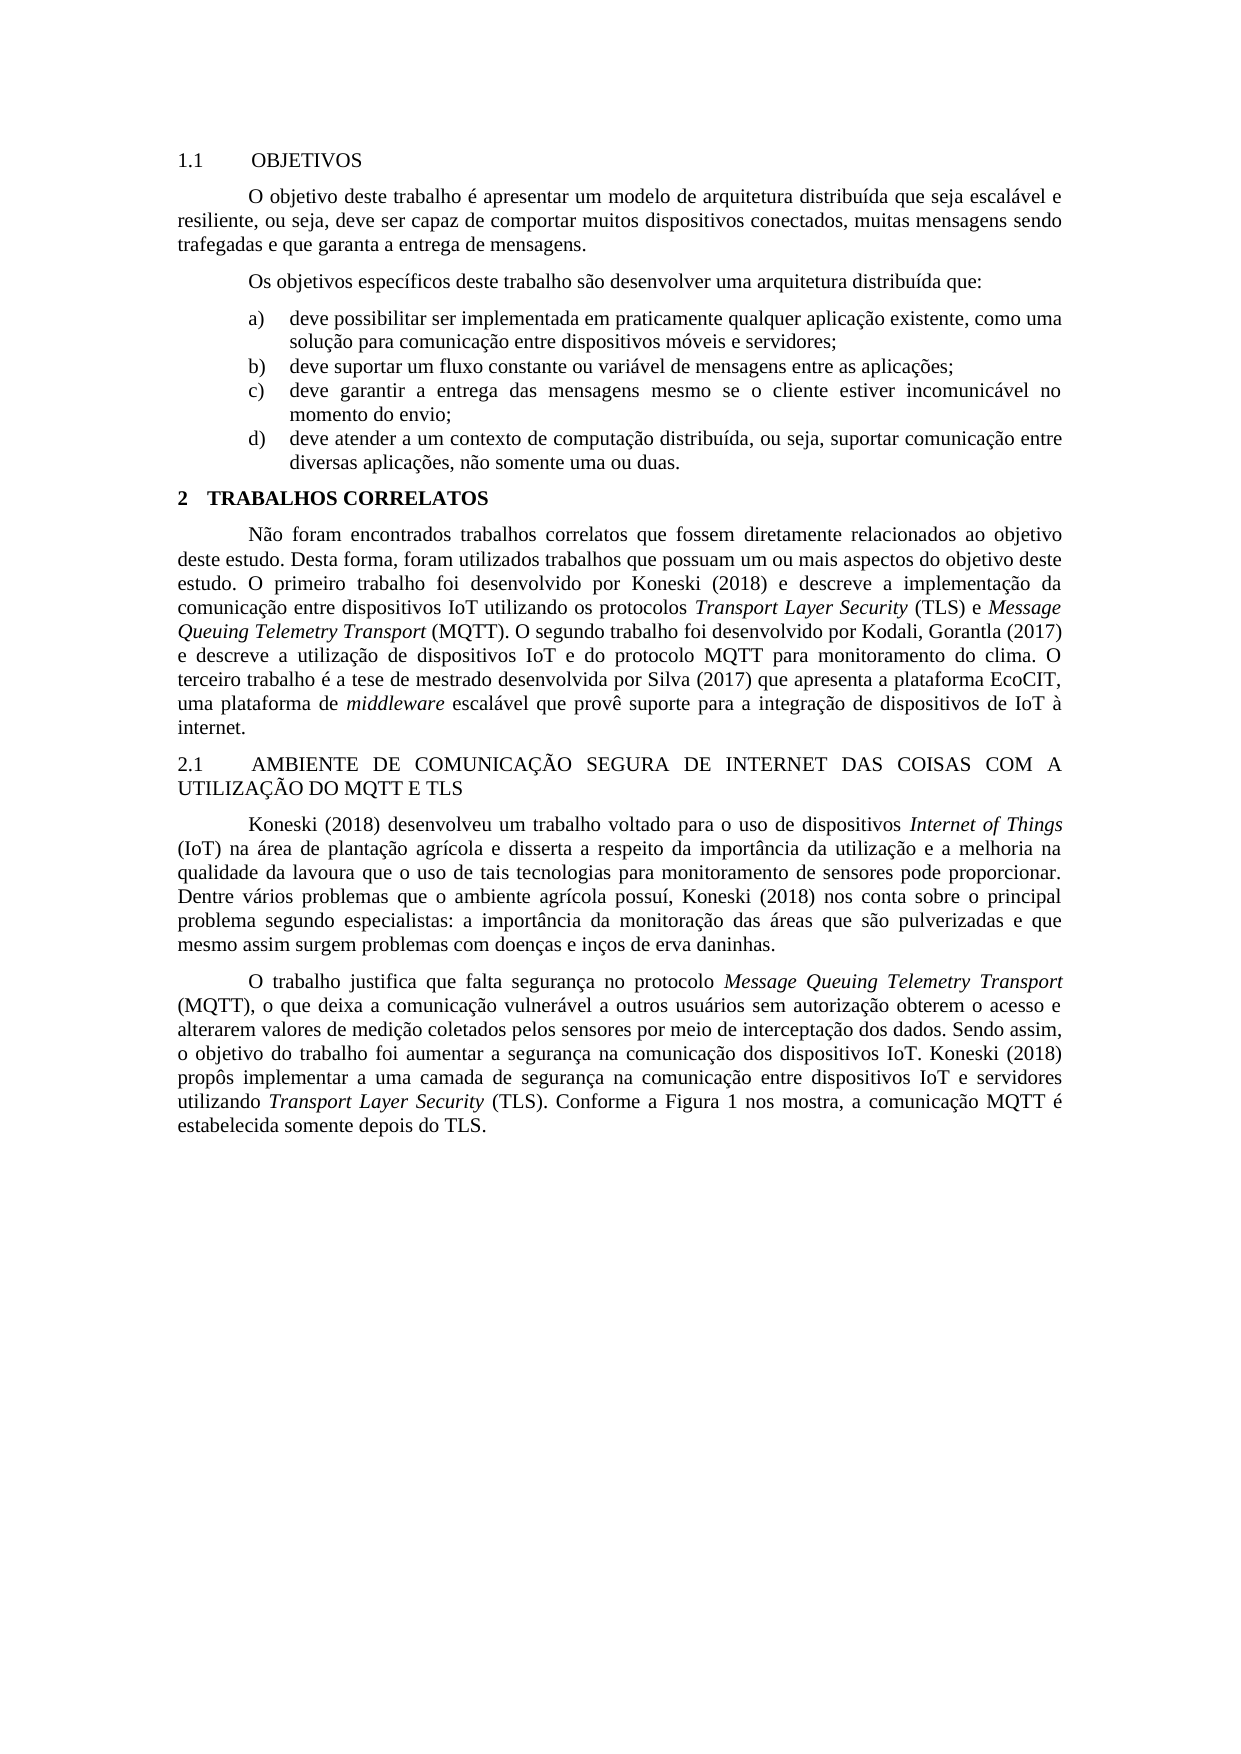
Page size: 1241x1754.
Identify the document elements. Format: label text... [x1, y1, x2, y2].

text Não foram encontrados trabalhos correlatos que fossem diretamente relacionados ao objetivo deste estudo. Desta forma, foram utilizados trabalhos que possuam um ou mais aspectos do objetivo deste estudo. O primeiro trabalho foi desenvolvido por Koneski (2018) e descreve a implementação da comunicação entre dispositivos IoT utilizando os protocolos Transport Layer Security (TLS) e Message Queuing Telemetry Transport (MQTT). O segundo trabalho foi desenvolvido por Kodali, Gorantla (2017) e descreve a utilização de dispositivos IoT e do protocolo MQTT para monitoramento do clima. O terceiro trabalho é a tese de mestrado desenvolvida por Silva (2017) que apresenta a plataforma EcoCIT, uma plataforma de middleware escalável que provê suporte para a integração de dispositivos de IoT à internet. [177, 522, 1063, 739]
text deve garantir a entrega das mensagens mesmo se o cliente estiver incomunicável no momento do envio; [248, 378, 1063, 426]
text deve atender a um contexto de computação distribuída, ou seja, suportar comunicação entre diversas aplicações, não somente uma ou duas. [248, 426, 1063, 474]
text O trabalho justifica que falta segurança no protocolo Message Queuing Telemetry Transport (MQTT), o que deixa a comunicação vulnerável a outros usuários sem autorização obterem o acesso e alterarem valores de medição coletados pelos sensores por meio de interceptação dos dados. Sendo assim, o objetivo do trabalho foi aumentar a segurança na comunicação dos dispositivos IoT. Koneski (2018) propôs implementar a uma camada de segurança na comunicação entre dispositivos IoT e servidores utilizando Transport Layer Security (TLS). Conforme a Figura 1 nos mostra, a comunicação MQTT é estabelecida somente depois do TLS. [177, 969, 1063, 1137]
list deve possibilitar ser implementada em praticamente qualquer aplicação existente, como uma solução para comunicação entre dispositivos móveis e servidores; [248, 305, 1063, 353]
subtitle OBJETIVOS [177, 148, 1063, 172]
subtitle Ambiente de comunicação segura de Internet das Coisas com a utilização do MQTT e TLS [177, 751, 1063, 799]
text Koneski (2018) desenvolveu um trabalho voltado para o uso de dispositivos Internet of Things (IoT) na área de plantação agrícola e disserta a respeito da importância da utilização e a melhoria na qualidade da lavoura que o uso de tais tecnologias para monitoramento de sensores pode proporcionar. Dentre vários problemas que o ambiente agrícola possuí, Koneski (2018) nos conta sobre o principal problema segundo especialistas: a importância da monitoração das áreas que são pulverizadas e que mesmo assim surgem problemas com doenças e inços de erva daninhas. [177, 812, 1063, 956]
text deve suportar um fluxo constante ou variável de mensagens entre as aplicações; [248, 353, 1063, 378]
text Os objetivos específicos deste trabalho são desenvolver uma arquitetura distribuída que: [177, 269, 1063, 293]
subtitle trabalhos correlatos [177, 486, 1063, 510]
